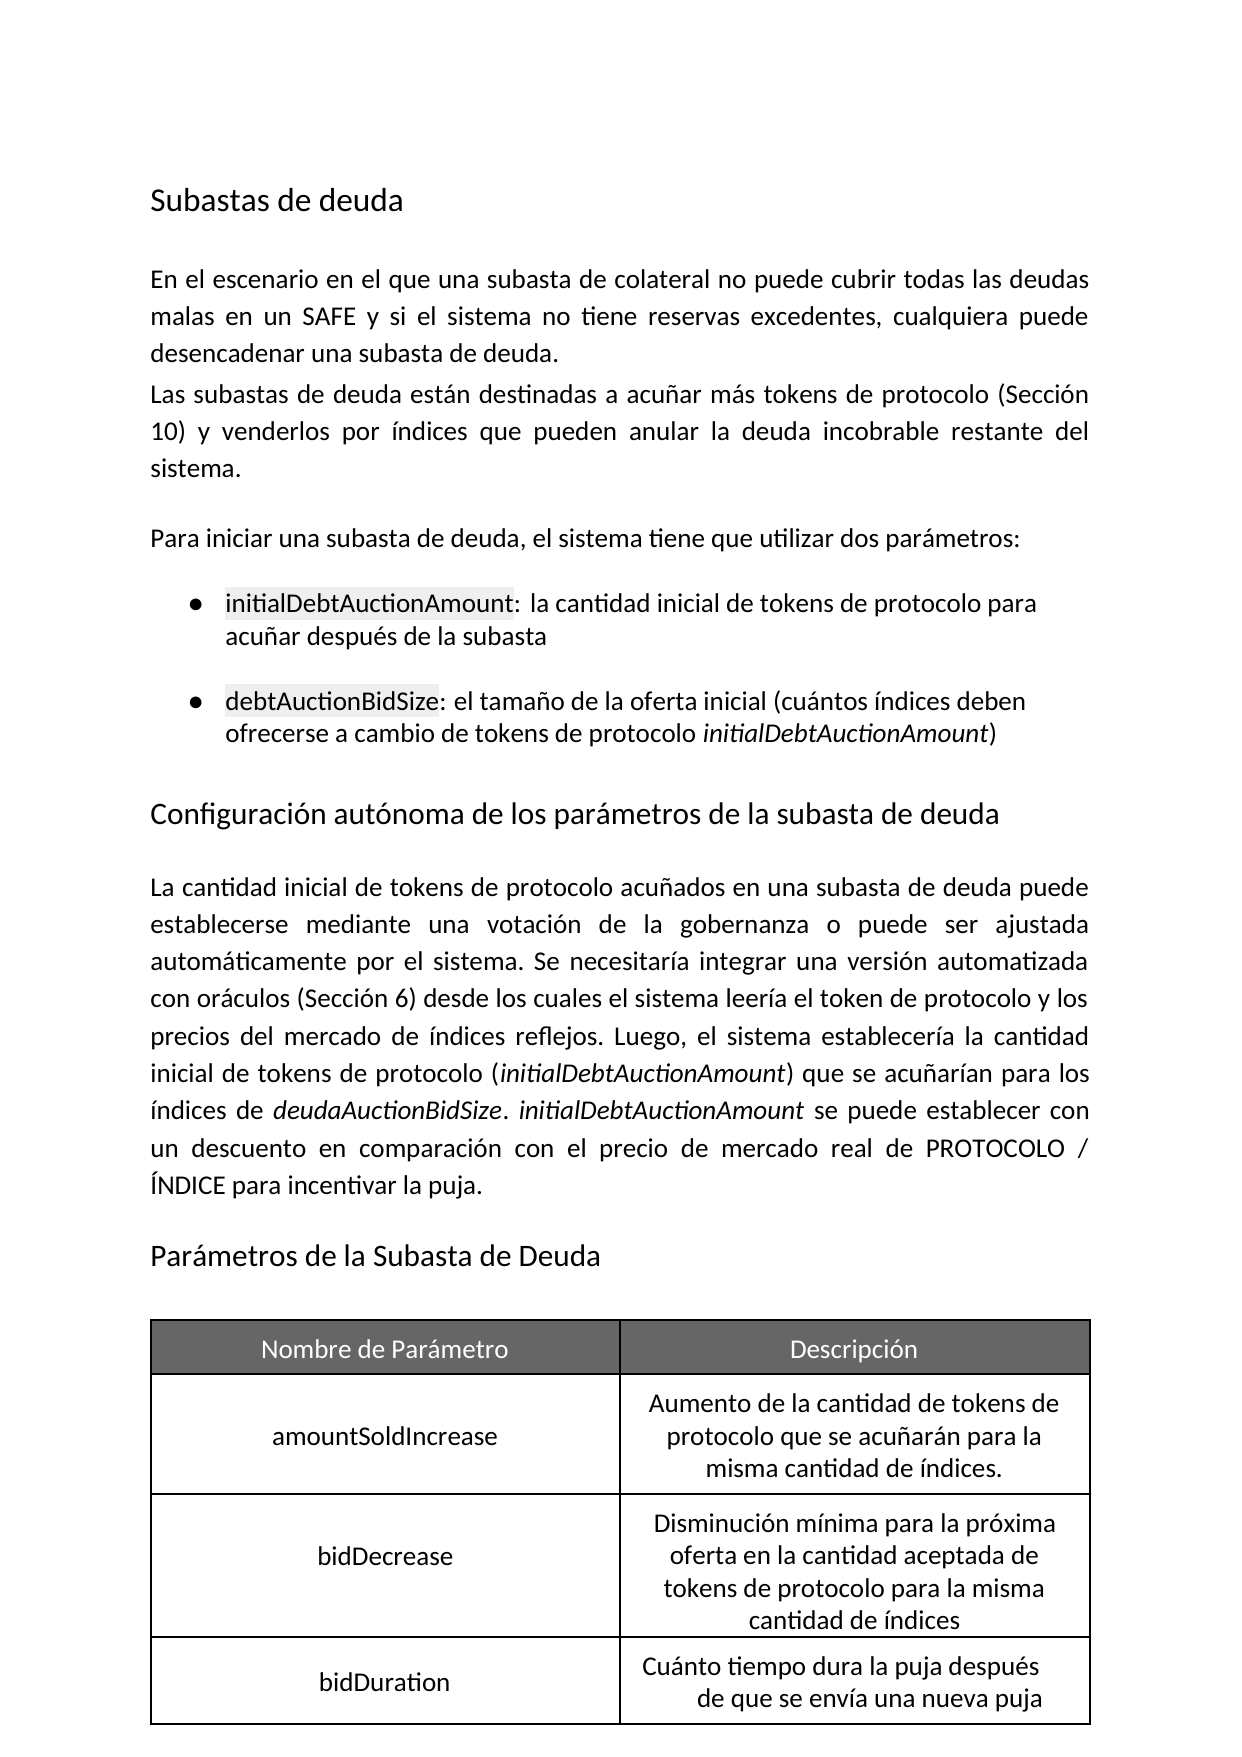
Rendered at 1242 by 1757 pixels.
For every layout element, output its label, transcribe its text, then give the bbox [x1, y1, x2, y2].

subtitle Subastas de deuda [150, 179, 1106, 220]
subtitle Parámetros de la Subasta de Deuda [150, 1236, 1106, 1274]
text En el escenario en el que una subasta de colateral no puede cubrir todas las deudas malas en un SAFE y si el sistema no tiene reservas excedentes, cualquiera puede desencadenar una subasta de deuda. [150, 262, 1091, 369]
table_cell Aumento de la cantidad de tokens de protocolo que se acuñarán para la misma cantidad de índices. [621, 1375, 1089, 1493]
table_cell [621, 1638, 1089, 1723]
table_header Descripción [621, 1321, 1089, 1373]
subtitle Configuración autónoma de los parámetros de la subasta de deuda [150, 794, 1106, 832]
table_cell bidDecrease [152, 1495, 619, 1636]
table_header Nombre de Parámetro [152, 1321, 619, 1373]
table_cell Disminución mínima para la próxima oferta en la cantidad aceptada de tokens de protocolo para la misma cantidad de índices [621, 1495, 1089, 1636]
text Para iniciar una subasta de deuda, el sistema tiene que utilizar dos parámetros: [150, 521, 1106, 554]
list initialDebtAuctionAmount: la cantidad inicial de tokens de protocolo para acuñar después de la subasta [187, 587, 1090, 652]
table_cell bidDuration [152, 1638, 619, 1723]
text La cantidad inicial de tokens de protocolo acuñados en una subasta de deuda puede establecerse mediante una votación de la gobernanza o puede ser ajustada automáticamente por el sistema. Se necesitaría integrar una versión automatizada con oráculos (Sección 6) desde los cuales el sistema leería el token de protocolo y los precios del mercado de índices reflejos. Luego, el sistema establecería la cantidad inicial de tokens de protocolo (initialDebtAuctionAmount) que se acuñarían para los índices de deudaAuctionBidSize. initialDebtAuctionAmount se puede establecer con un descuento en comparación con el precio de mercado real de PROTOCOLO / ÍNDICE para incentivar la puja. [150, 870, 1090, 1201]
list debtAuctionBidSize: el tamaño de la oferta inicial (cuántos índices deben ofrecerse a cambio de tokens de protocolo initialDebtAuctionAmount) [187, 685, 1090, 749]
table_cell amountSoldIncrease [152, 1375, 619, 1493]
text Las subastas de deuda están destinadas a acuñar más tokens de protocolo (Sección 10) y venderlos por índices que pueden anular la deuda incobrable restante del sistema. [150, 377, 1090, 484]
